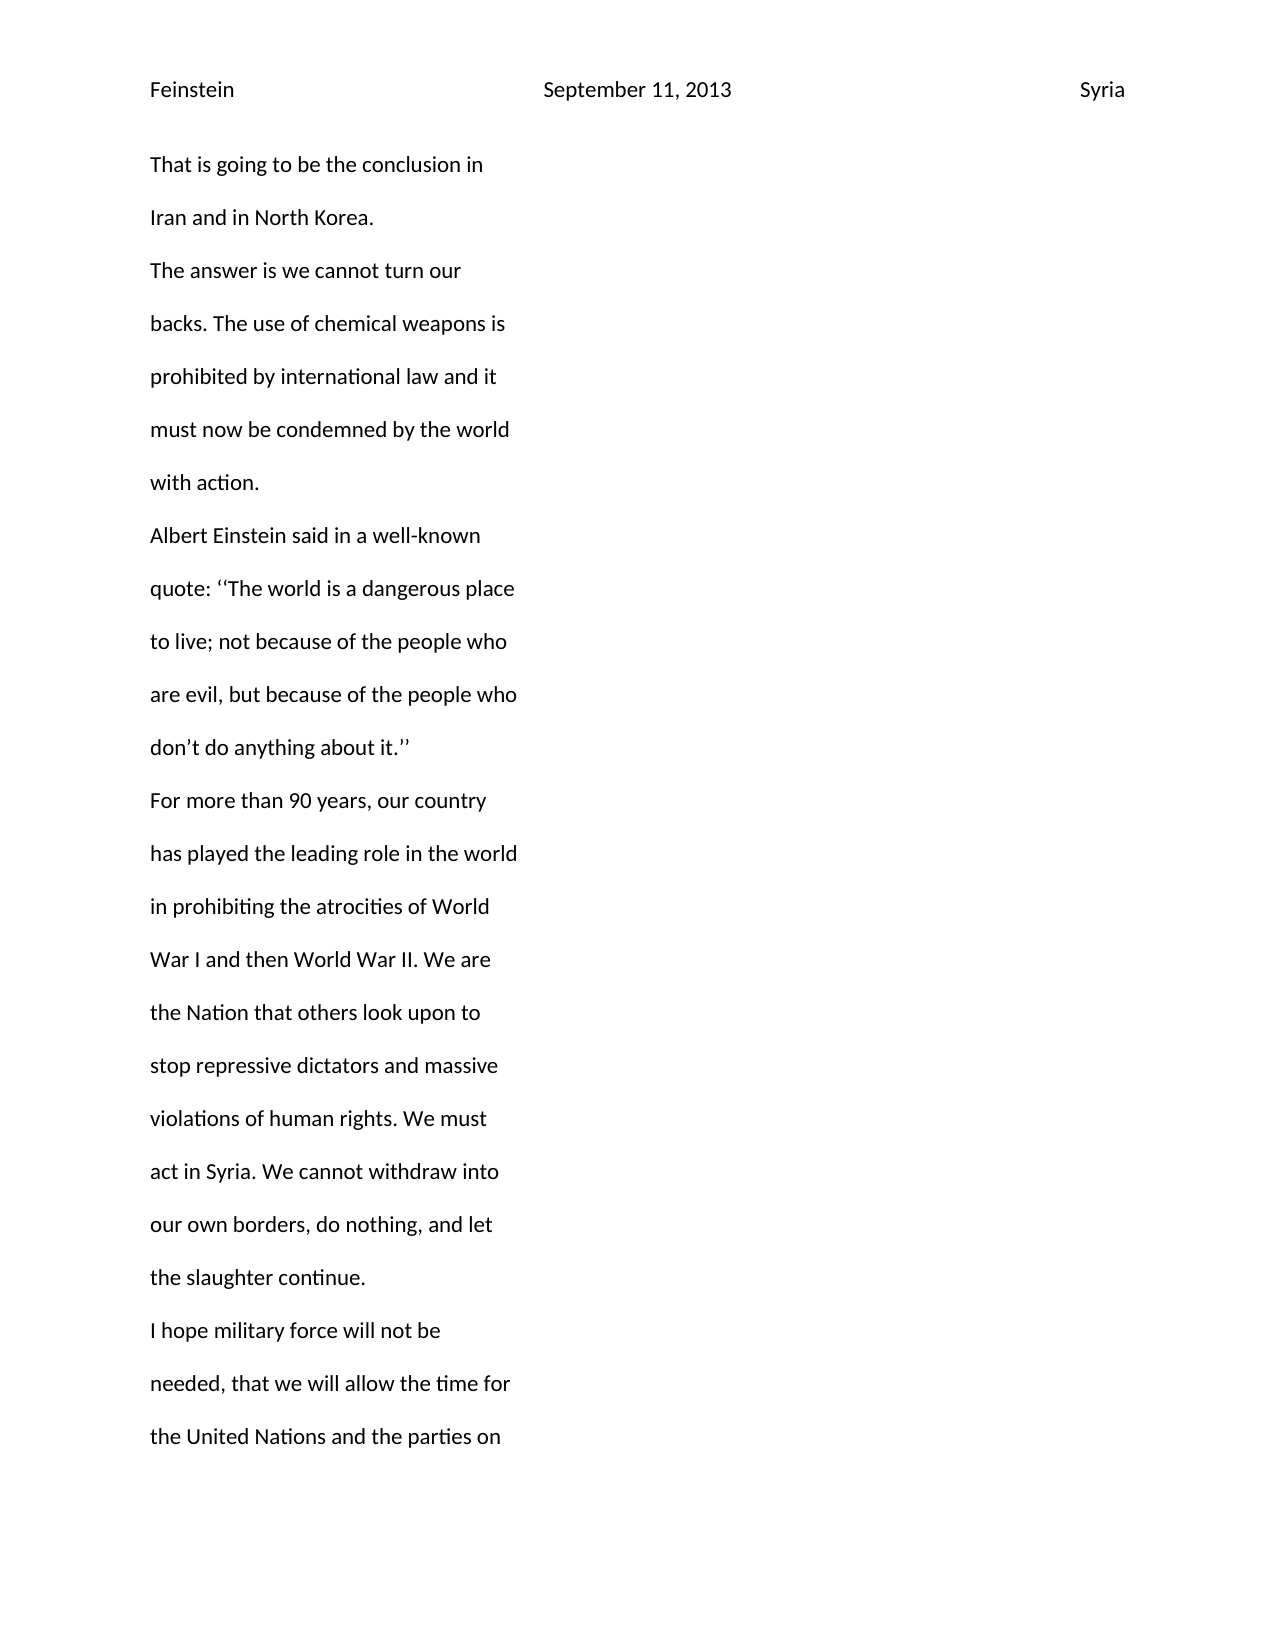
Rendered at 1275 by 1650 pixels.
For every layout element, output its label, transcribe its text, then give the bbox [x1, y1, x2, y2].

text violations of human rights. We must [150, 1104, 1125, 1132]
text don’t do anything about it.’’ [150, 733, 1125, 761]
text the slaughter continue. [150, 1263, 1125, 1291]
text must now be condemned by the world [150, 415, 1125, 443]
text prohibited by international law and it [150, 362, 1125, 390]
text the United Nations and the parties on [150, 1422, 1125, 1451]
text backs. The use of chemical weapons is [150, 309, 1125, 337]
text War I and then World War II. We are [150, 945, 1125, 973]
text The answer is we cannot turn our [150, 256, 1125, 284]
text act in Syria. We cannot withdraw into [150, 1157, 1125, 1185]
text stop repressive dictators and massive [150, 1051, 1125, 1079]
text Albert Einstein said in a well-known [150, 521, 1125, 549]
text our own borders, do nothing, and let [150, 1210, 1125, 1238]
text in prohibiting the atrocities of World [150, 892, 1125, 920]
text has played the leading role in the world [150, 839, 1125, 867]
text I hope military force will not be [150, 1316, 1125, 1344]
text to live; not because of the people who [150, 627, 1125, 655]
text For more than 90 years, our country [150, 786, 1125, 814]
text the Nation that others look upon to [150, 998, 1125, 1026]
text That is going to be the conclusion in [150, 150, 1125, 178]
text Iran and in North Korea. [150, 203, 1125, 231]
text needed, that we will allow the time for [150, 1369, 1125, 1397]
text quote: ‘‘The world is a dangerous place [150, 574, 1125, 602]
text with action. [150, 468, 1125, 496]
text are evil, but because of the people who [150, 680, 1125, 708]
